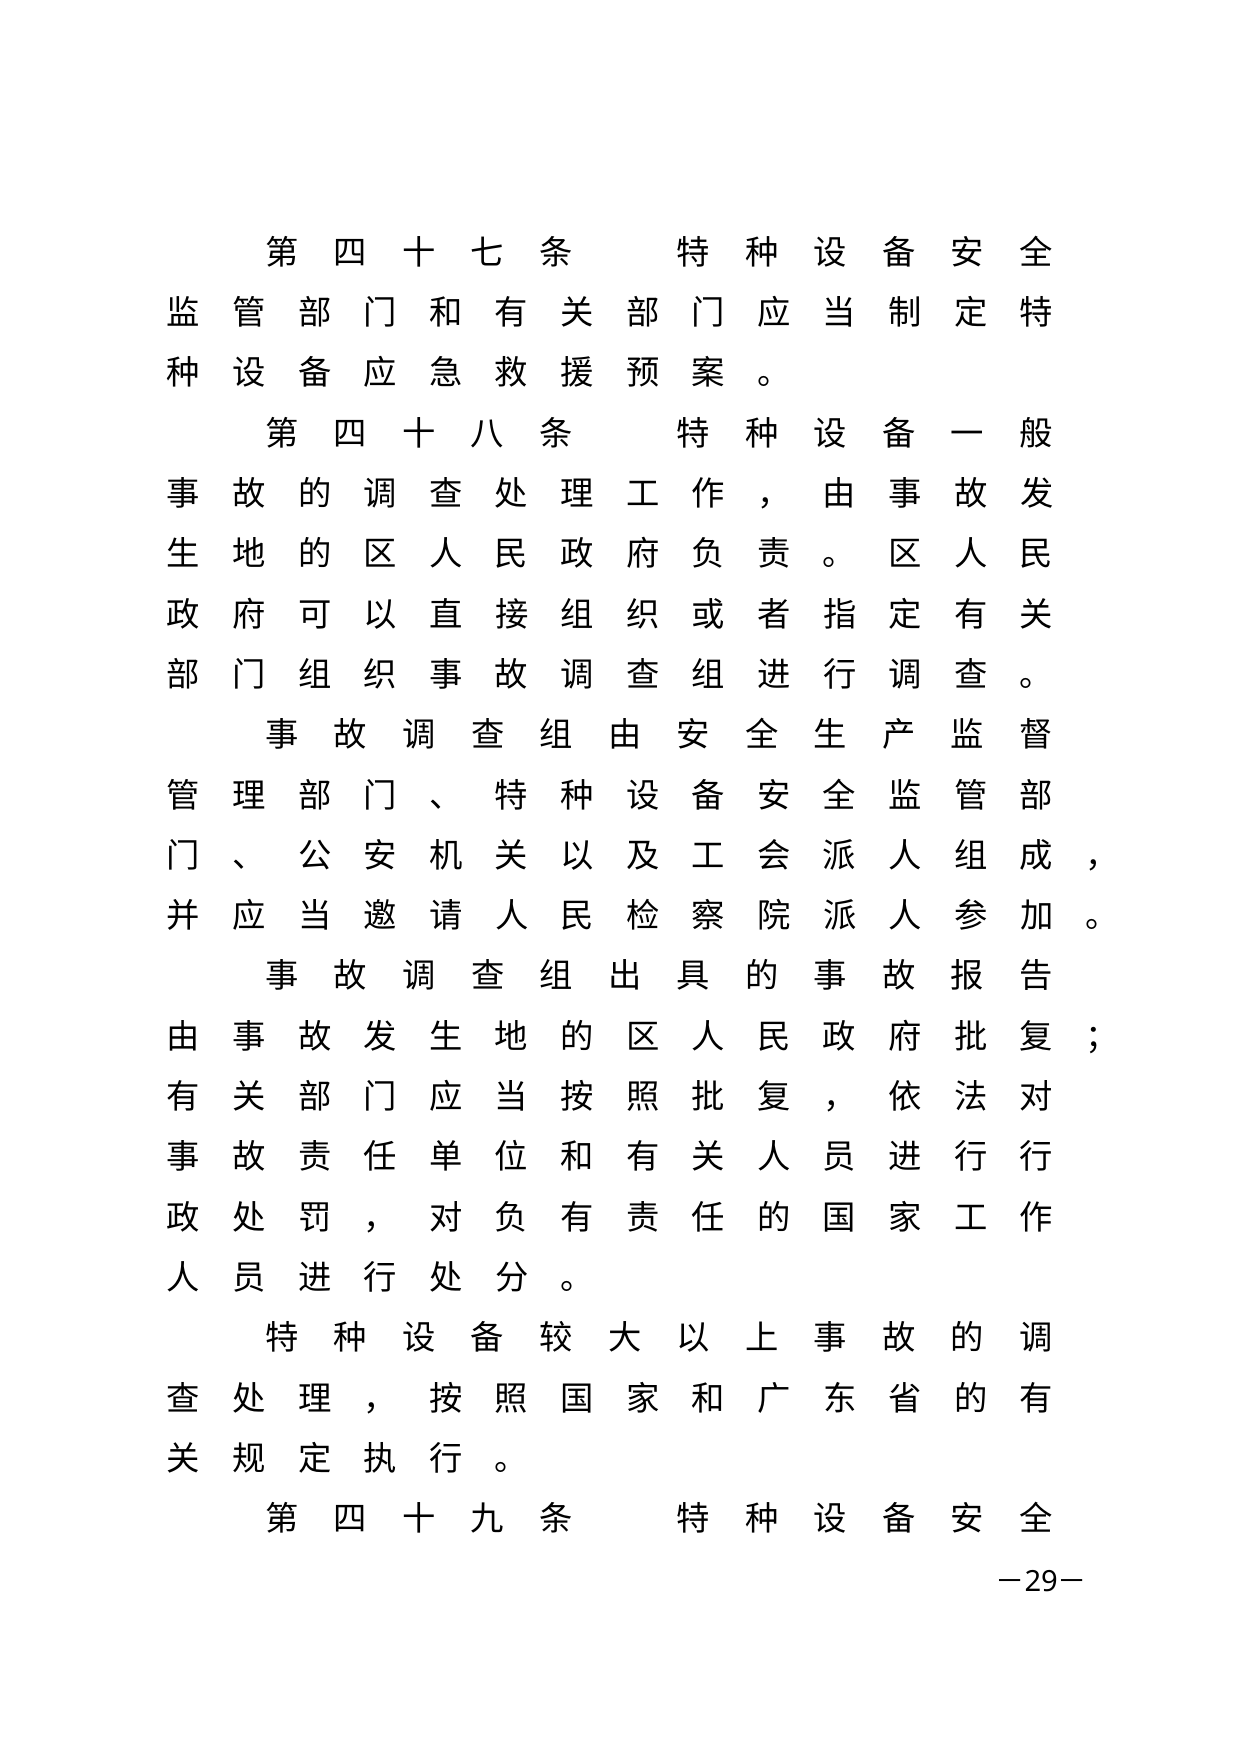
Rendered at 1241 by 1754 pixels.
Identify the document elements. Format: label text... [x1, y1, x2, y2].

text 事故调查组由安全生产监督管理部门、特种设备安全监管部门、公安机关以及工会派人组成，并应当邀请人民检察院派人参加。 [167, 702, 1085, 943]
text 第四十九条 特种设备安全监管部门可以聘任特种设备兼职安全监察员，协助开展安全监督管理工作。 [167, 1486, 1085, 1546]
text 事故调查组出具的事故报告由事故发生地的区人民政府批复；有关部门应当按照批复，依法对事故责任单位和有关人员进行行政处罚，对负有责任的国家工作人员进行处分。 [167, 943, 1085, 1305]
text 第四十七条 特种设备安全监管部门和有关部门应当制定特种设备应急救援预案。 [167, 219, 1085, 400]
text 第四十八条 特种设备一般事故的调查处理工作，由事故发生地的区人民政府负责。区人民政府可以直接组织或者指定有关部门组织事故调查组进行调查。 [167, 400, 1085, 702]
text 特种设备较大以上事故的调查处理，按照国家和广东省的有关规定执行。 [167, 1305, 1085, 1486]
